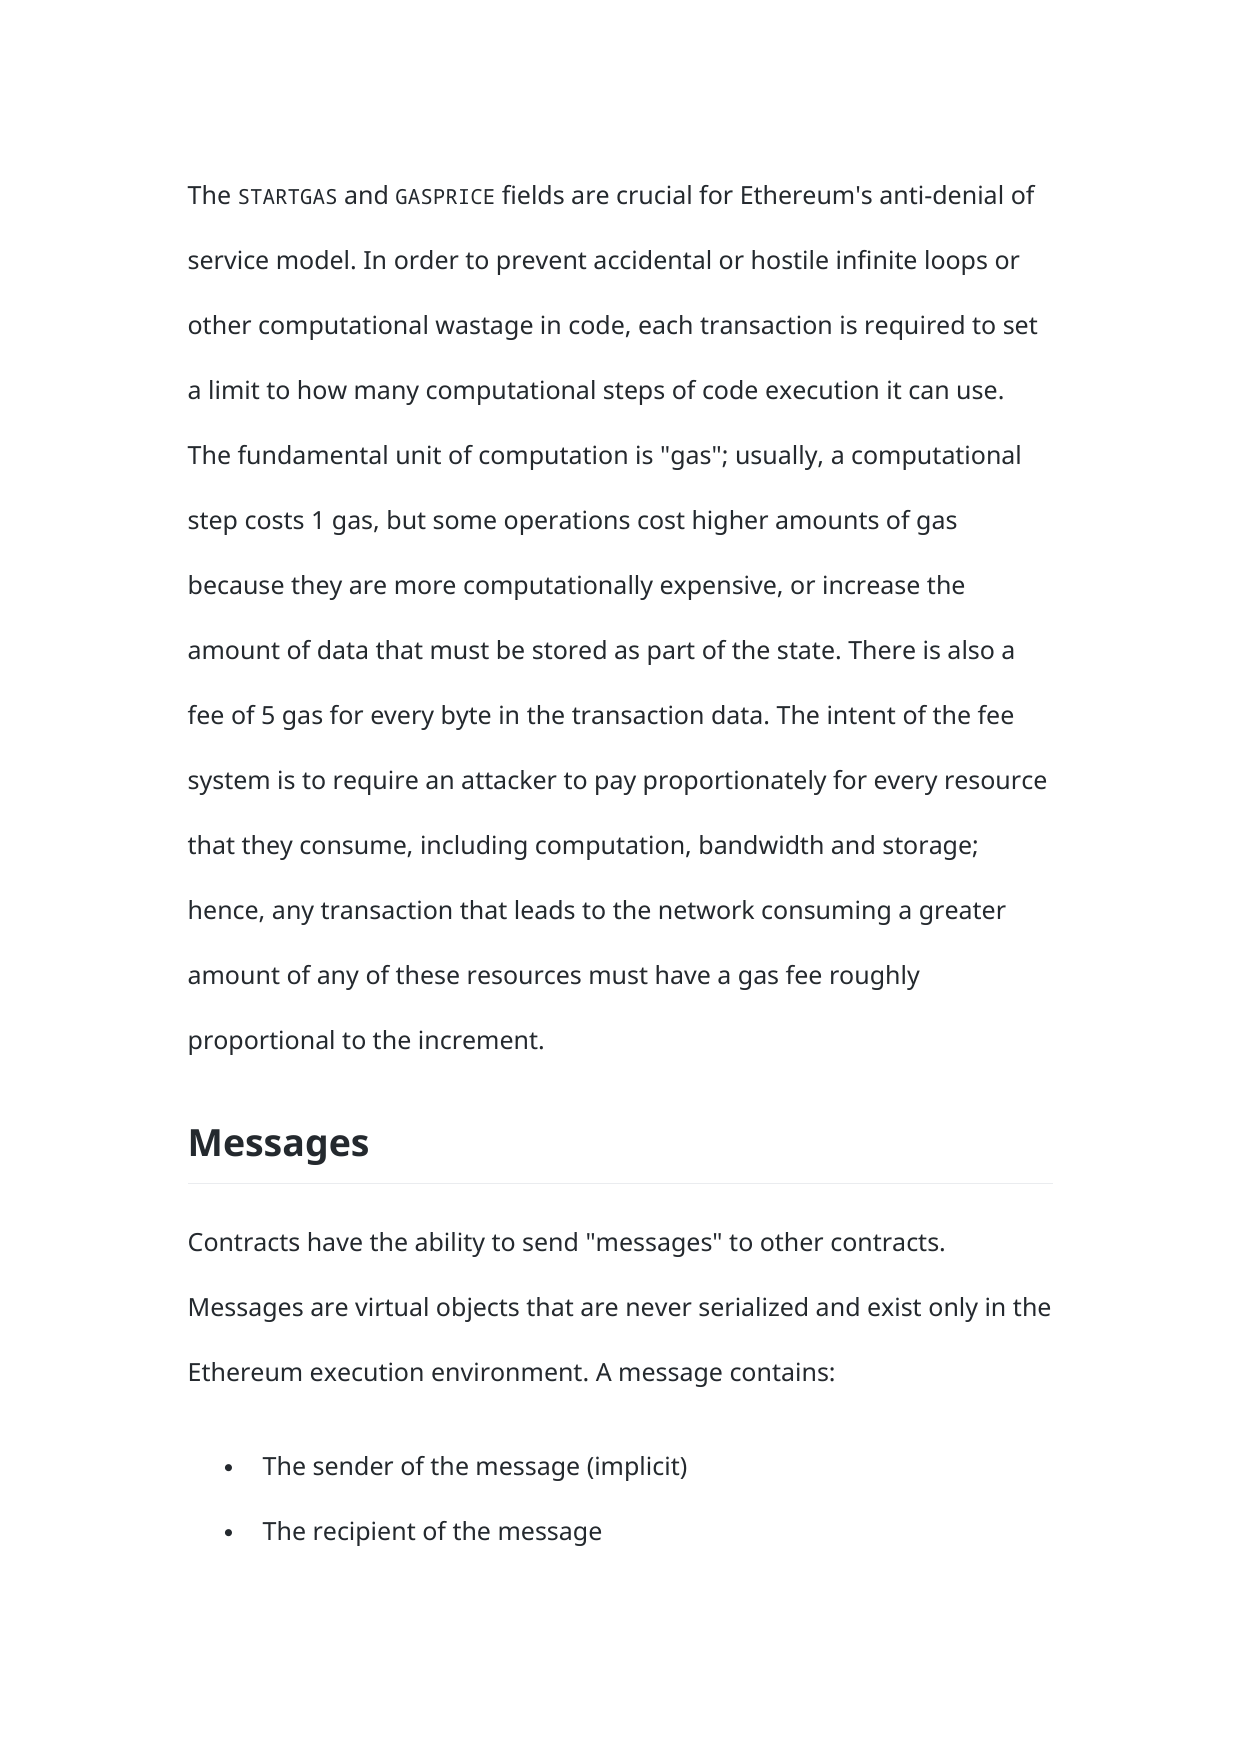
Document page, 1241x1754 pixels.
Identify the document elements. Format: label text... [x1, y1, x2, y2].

list The recipient of the message [225, 1498, 1053, 1563]
text Messages [187, 1109, 1053, 1184]
text Contracts have the ability to send "messages" to other contracts. Messages are virtual objects that are never serialized and exist only in the Ethereum execution environment. A message contains: [187, 1209, 1053, 1404]
list The sender of the message (implicit) [225, 1433, 1053, 1498]
text The STARTGAS and GASPRICE fields are crucial for Ethereum's anti-denial of service model. In order to prevent accidental or hostile infinite loops or other computational wastage in code, each transaction is required to set a limit to how many computational steps of code execution it can use. The fundamental unit of computation is "gas"; usually, a computational step costs 1 gas, but some operations cost higher amounts of gas because they are more computationally expensive, or increase the amount of data that must be stored as part of the state. There is also a fee of 5 gas for every byte in the transaction data. The intent of the fee system is to require an attacker to pay proportionately for every resource that they consume, including computation, bandwidth and storage; hence, any transaction that leads to the network consuming a greater amount of any of these resources must have a gas fee roughly proportional to the increment. [187, 162, 1053, 1072]
